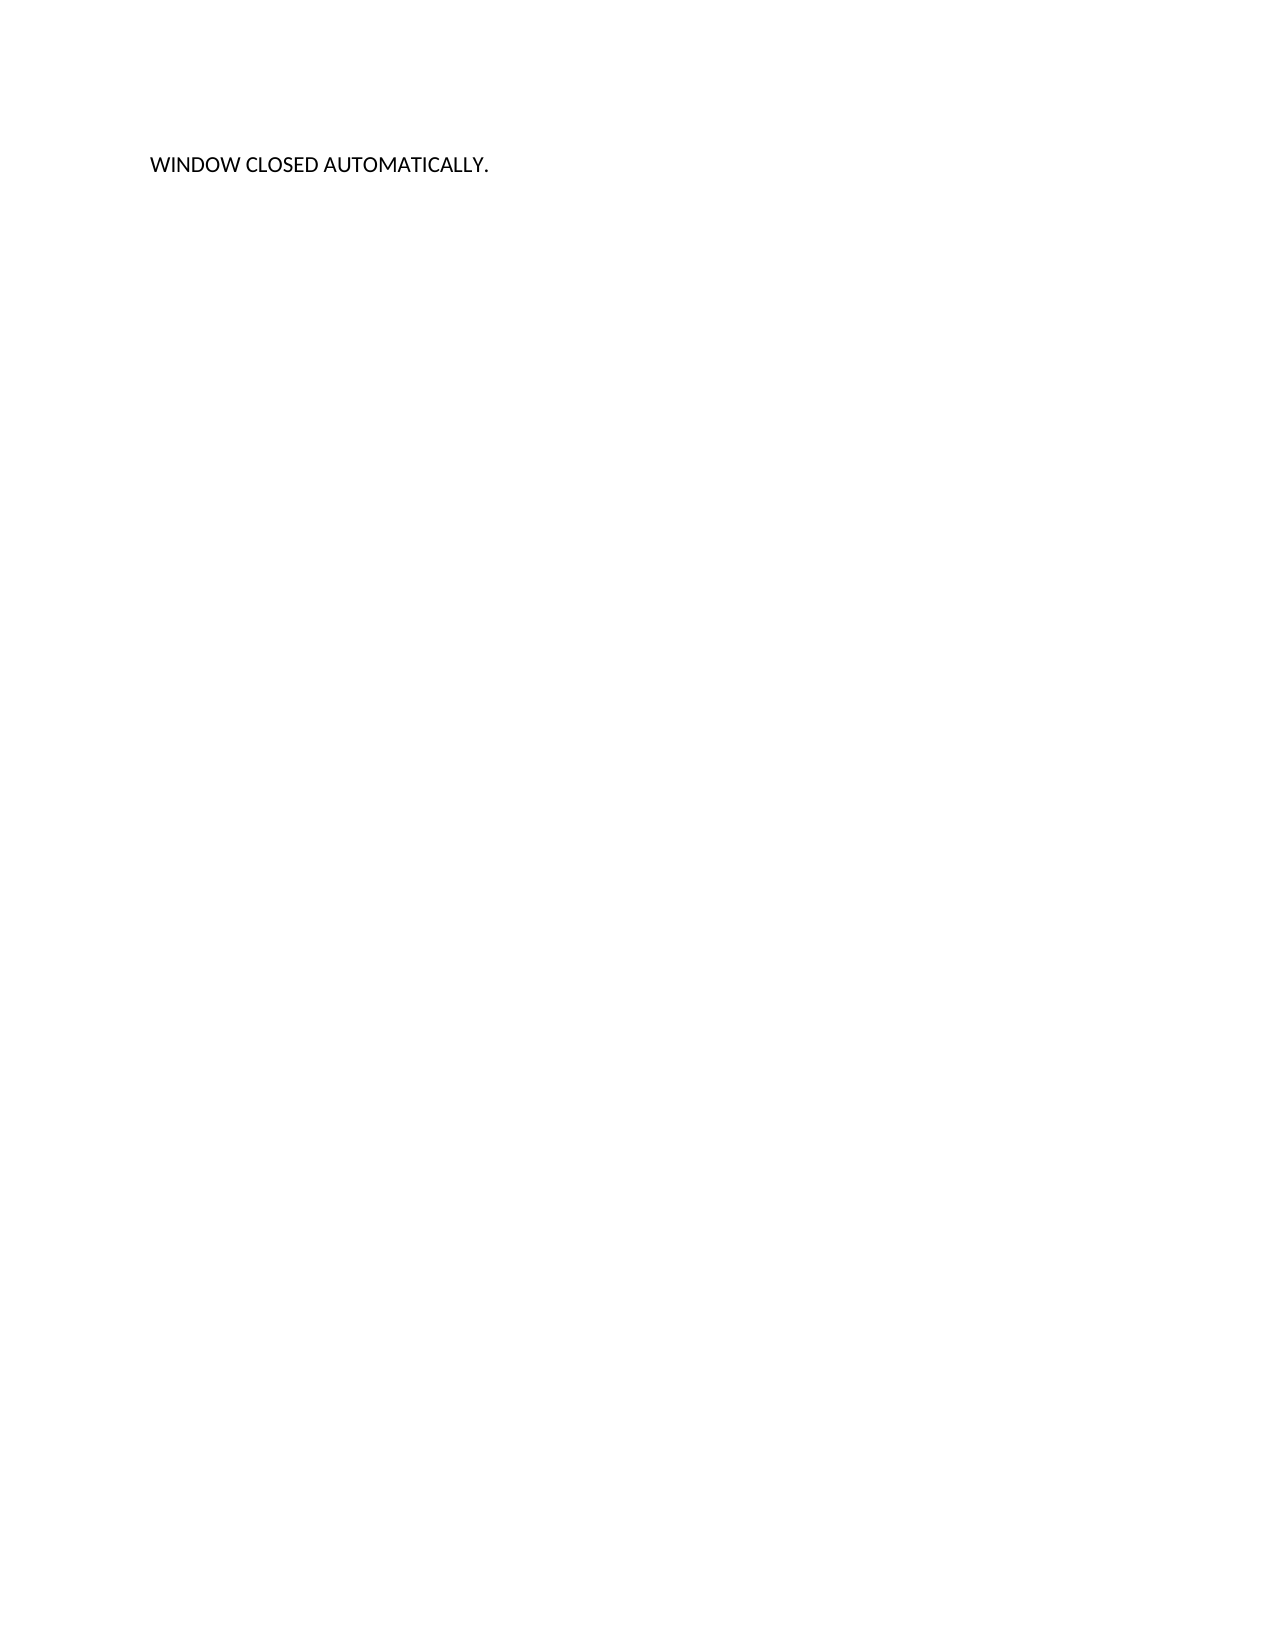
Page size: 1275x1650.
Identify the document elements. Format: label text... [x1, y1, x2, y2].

text WINDOW CLOSED AUTOMATICALLY. [150, 150, 1125, 178]
